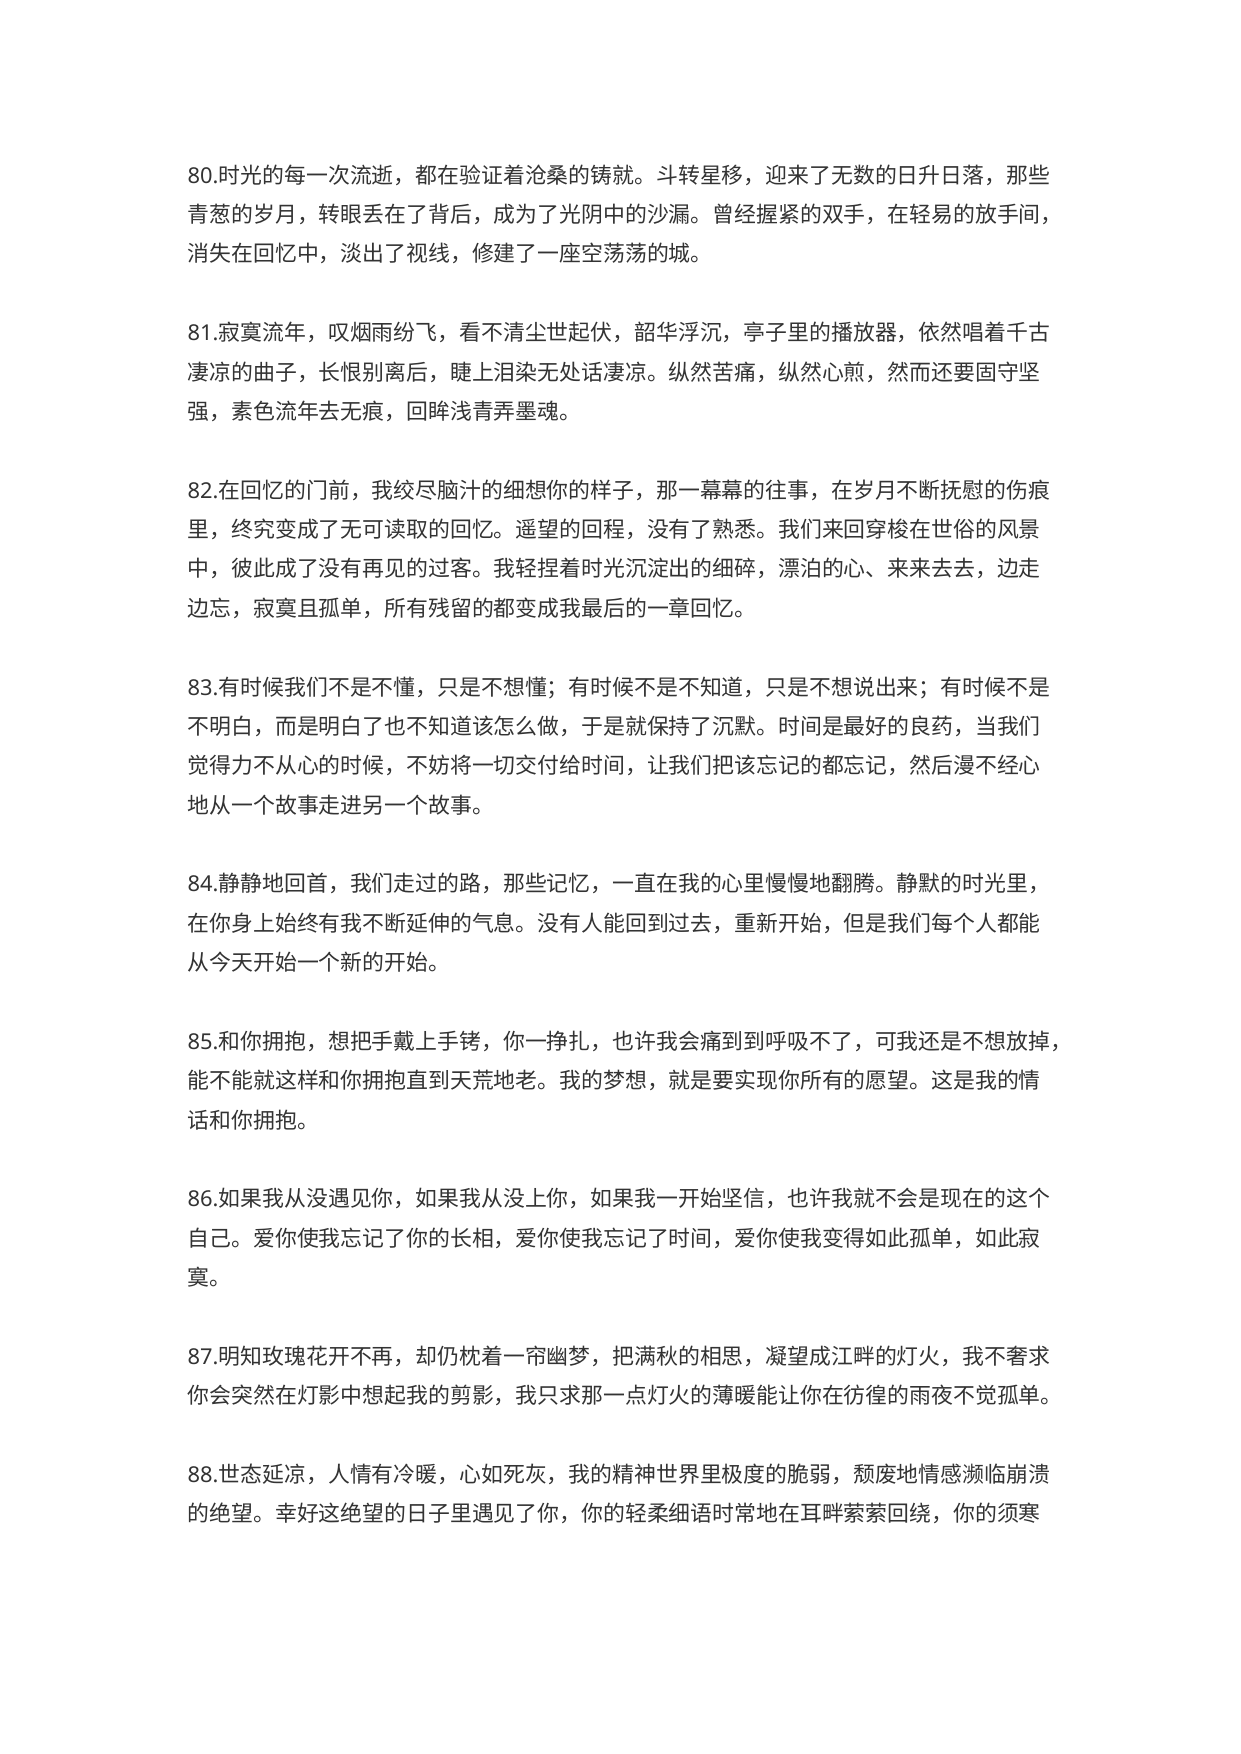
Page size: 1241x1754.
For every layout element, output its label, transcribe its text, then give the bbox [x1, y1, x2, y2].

text 80.时光的每一次流逝，都在验证着沧桑的铸就。斗转星移，迎来了无数的日升日落，那些青葱的岁月，转眼丢在了背后，成为了光阴中的沙漏。曾经握紧的双手，在轻易的放手间，消失在回忆中，淡出了视线，修建了一座空荡荡的城。 [187, 150, 1053, 268]
text 86.如果我从没遇见你，如果我从没上你，如果我一开始坚信，也许我就不会是现在的这个自己。爱你使我忘记了你的长相，爱你使我忘记了时间，爱你使我变得如此孤单，如此寂寞。 [187, 1174, 1053, 1292]
text 83.有时候我们不是不懂，只是不想懂；有时候不是不知道，只是不想说出来；有时候不是不明白，而是明白了也不知道该怎么做，于是就保持了沉默。时间是最好的良药，当我们觉得力不从心的时候，不妨将一切交付给时间，让我们把该忘记的都忘记，然后漫不经心地从一个故事走进另一个故事。 [187, 662, 1053, 819]
text 81.寂寞流年，叹烟雨纷飞，看不清尘世起伏，韶华浮沉，亭子里的播放器，依然唱着千古凄凉的曲子，长恨别离后，睫上泪染无处话凄凉。纵然苦痛，纵然心煎，然而还要固守坚强，素色流年去无痕，回眸浅青弄墨魂。 [187, 307, 1053, 426]
text 84.静静地回首，我们走过的路，那些记忆，一直在我的心里慢慢地翻腾。静默的时光里，在你身上始终有我不断延伸的气息。没有人能回到过去，重新开始，但是我们每个人都能从今天开始一个新的开始。 [187, 859, 1053, 977]
text 82.在回忆的门前，我绞尽脑汁的细想你的样子，那一幕幕的往事，在岁月不断抚慰的伤痕里，终究变成了无可读取的回忆。遥望的回程，没有了熟悉。我们来回穿梭在世俗的风景中，彼此成了没有再见的过客。我轻捏着时光沉淀出的细碎，漂泊的心、来来去去，边走边忘，寂寞且孤单，所有残留的都变成我最后的一章回忆。 [187, 465, 1053, 622]
text 87.明知玫瑰花开不再，却仍枕着一帘幽梦，把满秋的相思，凝望成江畔的灯火，我不奢求你会突然在灯影中想起我的剪影，我只求那一点灯火的薄暖能让你在彷徨的雨夜不觉孤单。 [187, 1331, 1053, 1410]
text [187, 1449, 1053, 1528]
text 85.和你拥抱，想把手戴上手铐，你一挣扎，也许我会痛到到呼吸不了，可我还是不想放掉，能不能就这样和你拥抱直到天荒地老。我的梦想，就是要实现你所有的愿望。这是我的情话和你拥抱。 [187, 1016, 1053, 1134]
